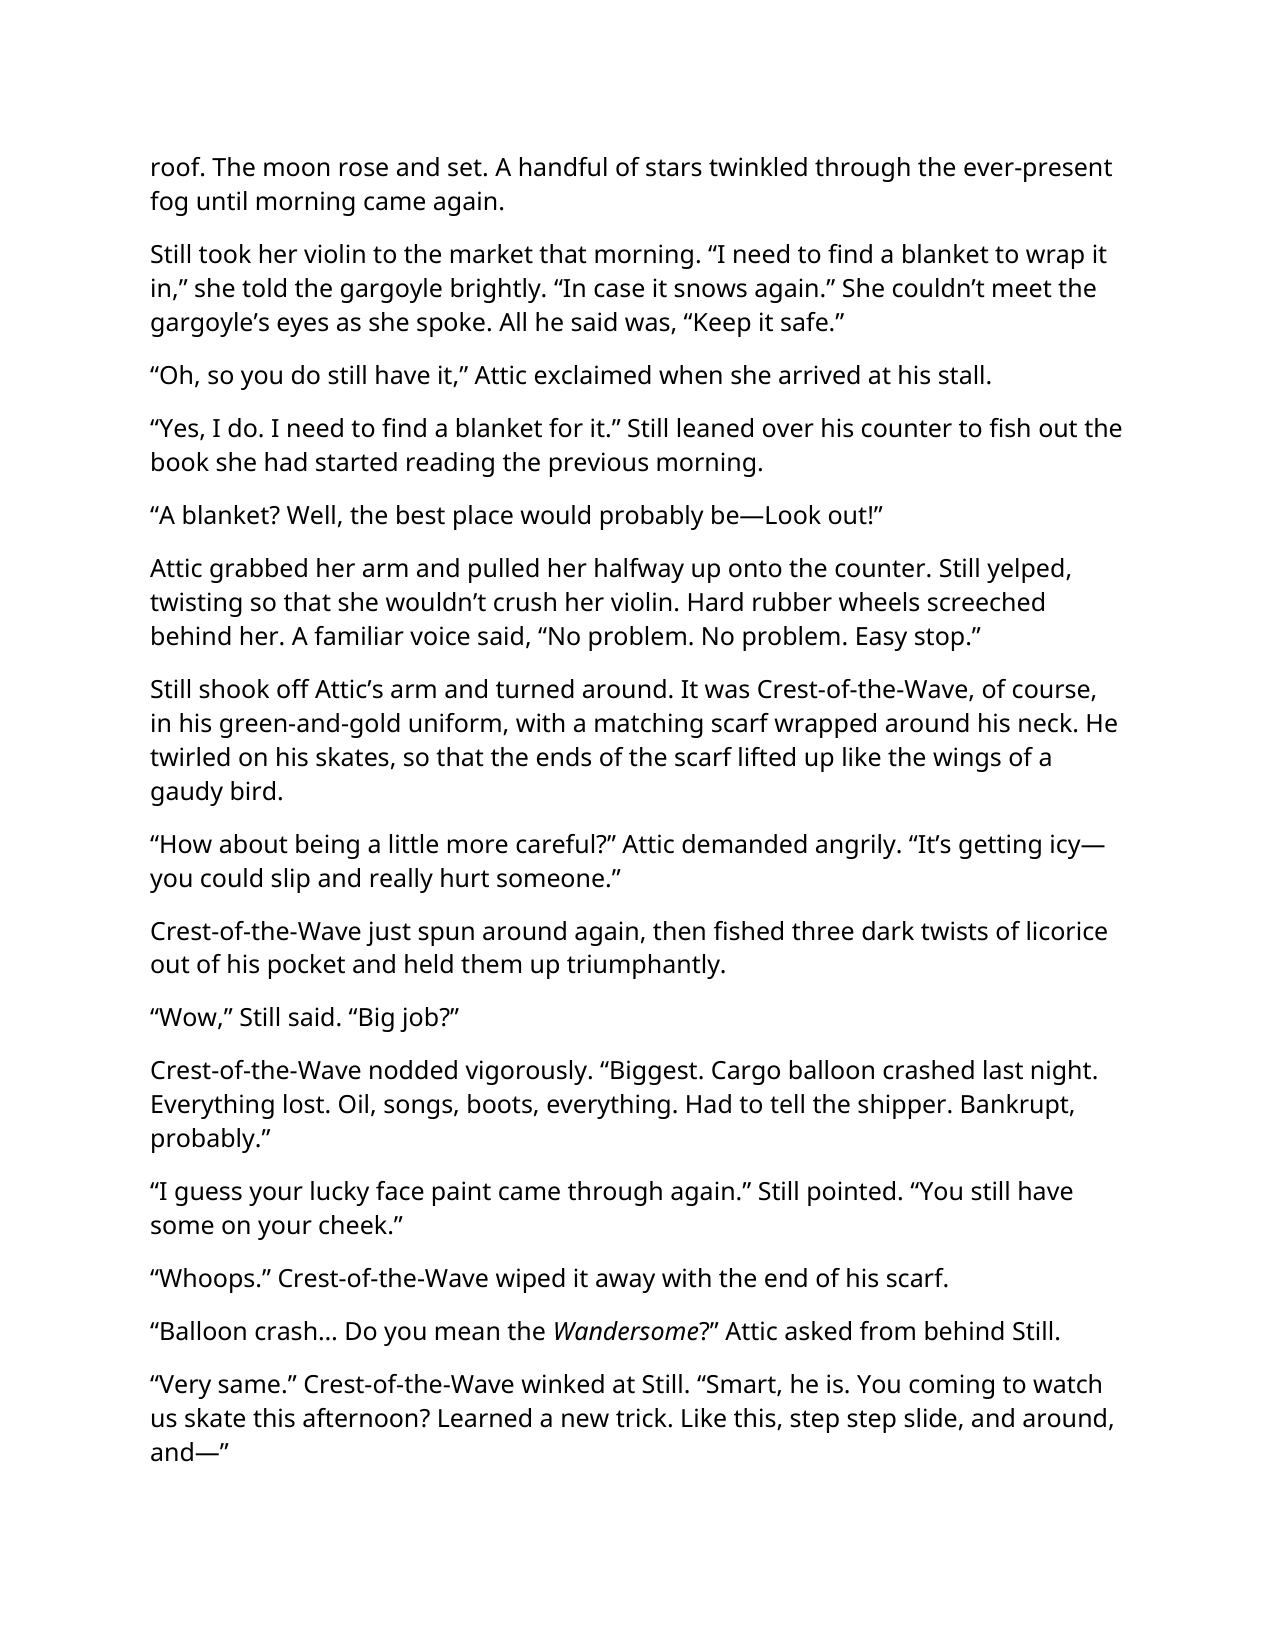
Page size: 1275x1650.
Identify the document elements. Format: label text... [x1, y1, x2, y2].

text “Balloon crash… Do you mean the Wandersome?” Attic asked from behind Still. [150, 1313, 1125, 1347]
text “I guess your lucky face paint came through again.” Still pointed. “You still have some on your cheek.” [150, 1174, 1125, 1242]
text “Yes, I do. I need to find a blanket for it.” Still leaned over his counter to fish out the book she had started reading the previous morning. [150, 411, 1125, 479]
text “Whoops.” Crest-of-the-Wave wiped it away with the end of his scarf. [150, 1261, 1125, 1295]
text Still took her violin to the market that morning. “I need to find a blanket to wrap it in,” she told the gargoyle brightly. “In case it snows again.” She couldn’t meet the gargoyle’s eyes as she spoke. All he said was, “Keep it safe.” [150, 237, 1125, 339]
text Crest-of-the-Wave just spun around again, then fished three dark twists of licorice out of his pocket and held them up triumphantly. [150, 913, 1125, 981]
text “Oh, so you do still have it,” Attic exclaimed when she arrived at his stall. [150, 358, 1125, 392]
text “Very same.” Crest-of-the-Wave winked at Still. “Smart, he is. You coming to watch us skate this afternoon? Learned a new trick. Like this, step step slide, and around, and—” [150, 1366, 1125, 1468]
text Attic grabbed her arm and pulled her halfway up onto the counter. Still yelped, twisting so that she wouldn’t crush her violin. Hard rubber wheels screeched behind her. A familiar voice said, “No problem. No problem. Easy stop.” [150, 550, 1125, 652]
text Crest-of-the-Wave nodded vigorously. “Biggest. Cargo balloon crashed last night. Everything lost. Oil, songs, boots, everything. Had to tell the shipper. Bankrupt, probably.” [150, 1053, 1125, 1155]
text “How about being a little more careful?” Attic demanded angrily. “It’s getting icy—you could slip and really hurt someone.” [150, 826, 1125, 894]
text “A blanket? Well, the best place would probably be—Look out!” [150, 497, 1125, 532]
text “Wow,” Still said. “Big job?” [150, 1000, 1125, 1034]
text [150, 150, 1125, 218]
text Still shook off Attic’s arm and turned around. It was Crest-of-the-Wave, of course, in his green-and-gold uniform, with a matching scarf wrapped around his neck. He twirled on his skates, so that the ends of the scarf lifted up like the wings of a gaudy bird. [150, 671, 1125, 807]
